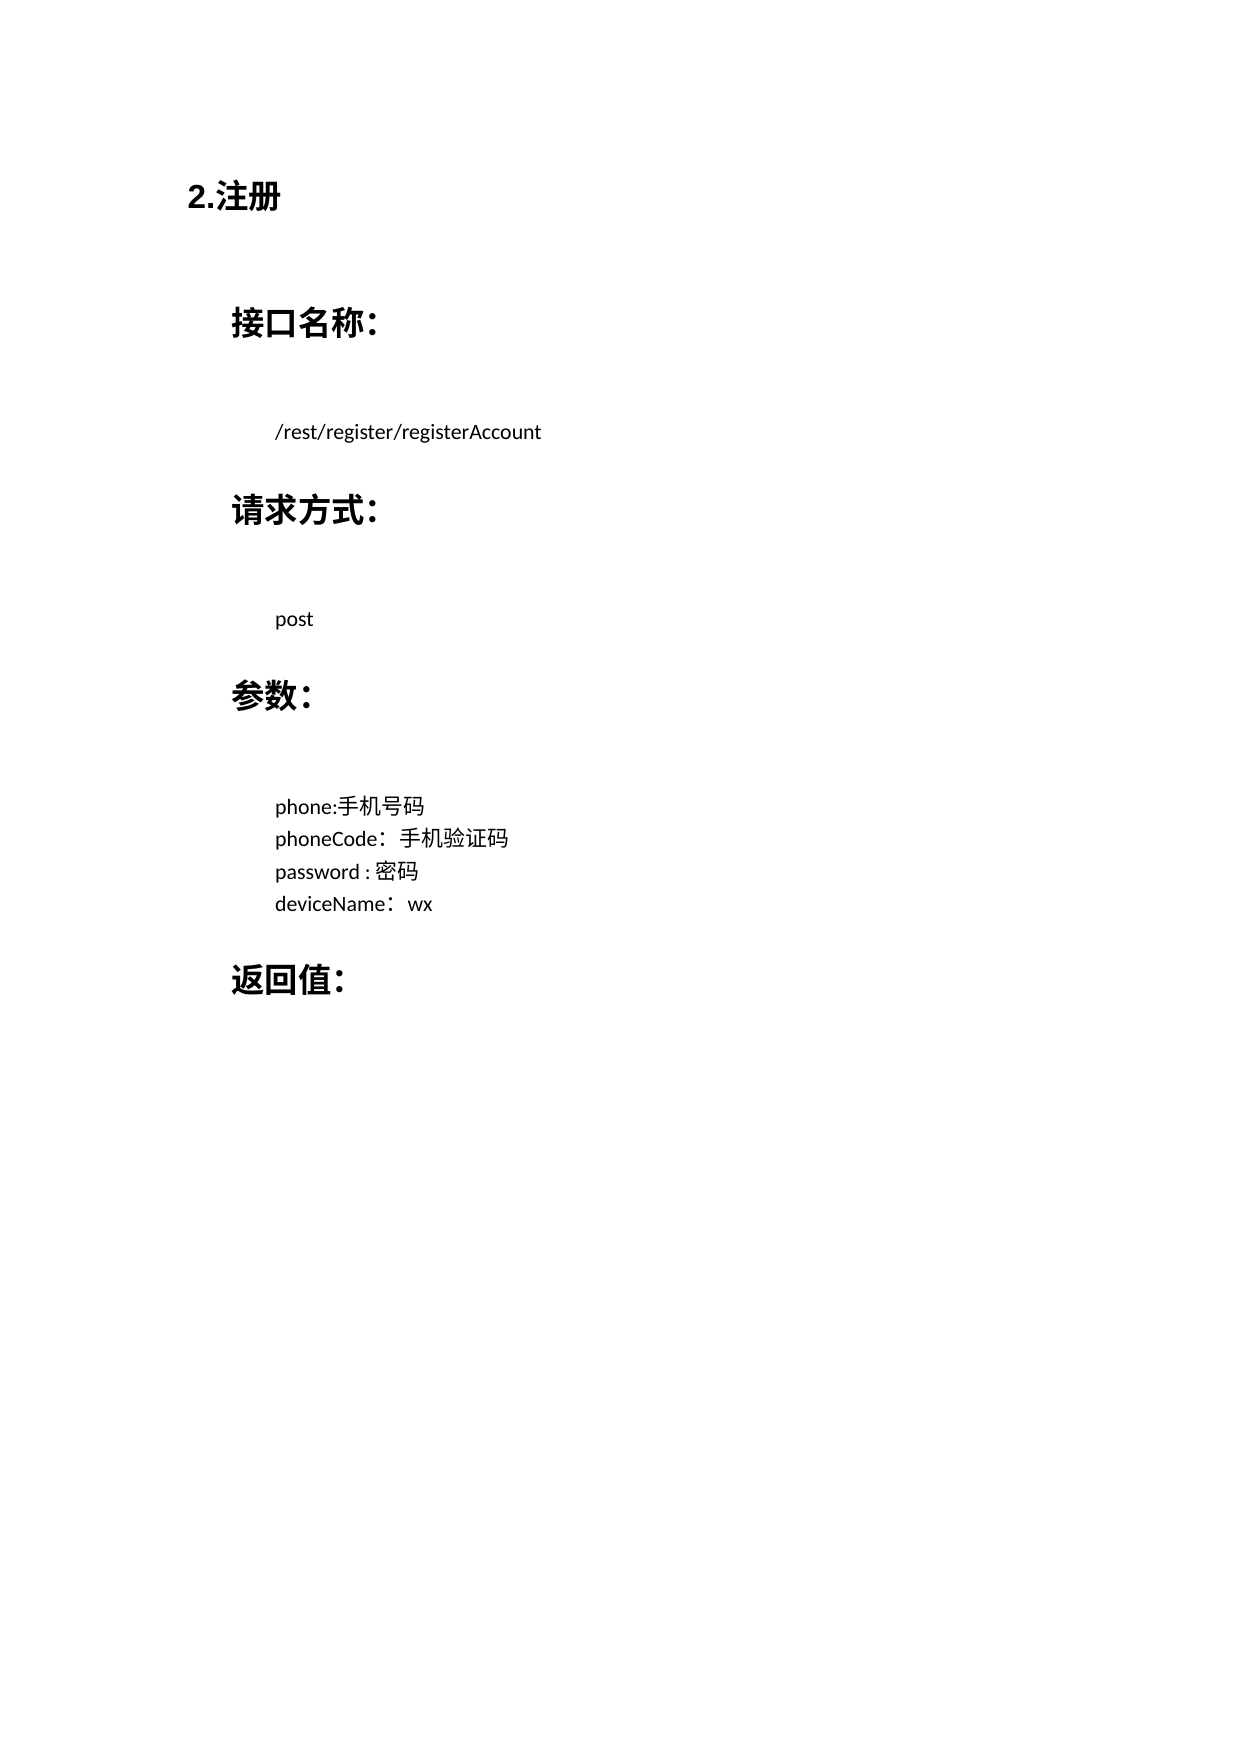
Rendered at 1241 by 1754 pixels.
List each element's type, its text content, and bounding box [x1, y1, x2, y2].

subtitle 2.注册 [187, 162, 1053, 227]
subtitle 返回值： [187, 945, 1053, 1010]
text password : 密码 [231, 853, 1053, 886]
text phoneCode：手机验证码 [231, 821, 1053, 853]
text phone:手机号码 [231, 788, 1053, 821]
subtitle 接口名称： [187, 289, 1053, 354]
text /rest/register/registerAccount [231, 416, 1053, 448]
text deviceName：wx [231, 886, 1053, 918]
subtitle 请求方式： [187, 475, 1053, 540]
text post [231, 602, 1053, 634]
subtitle 参数： [187, 661, 1053, 726]
